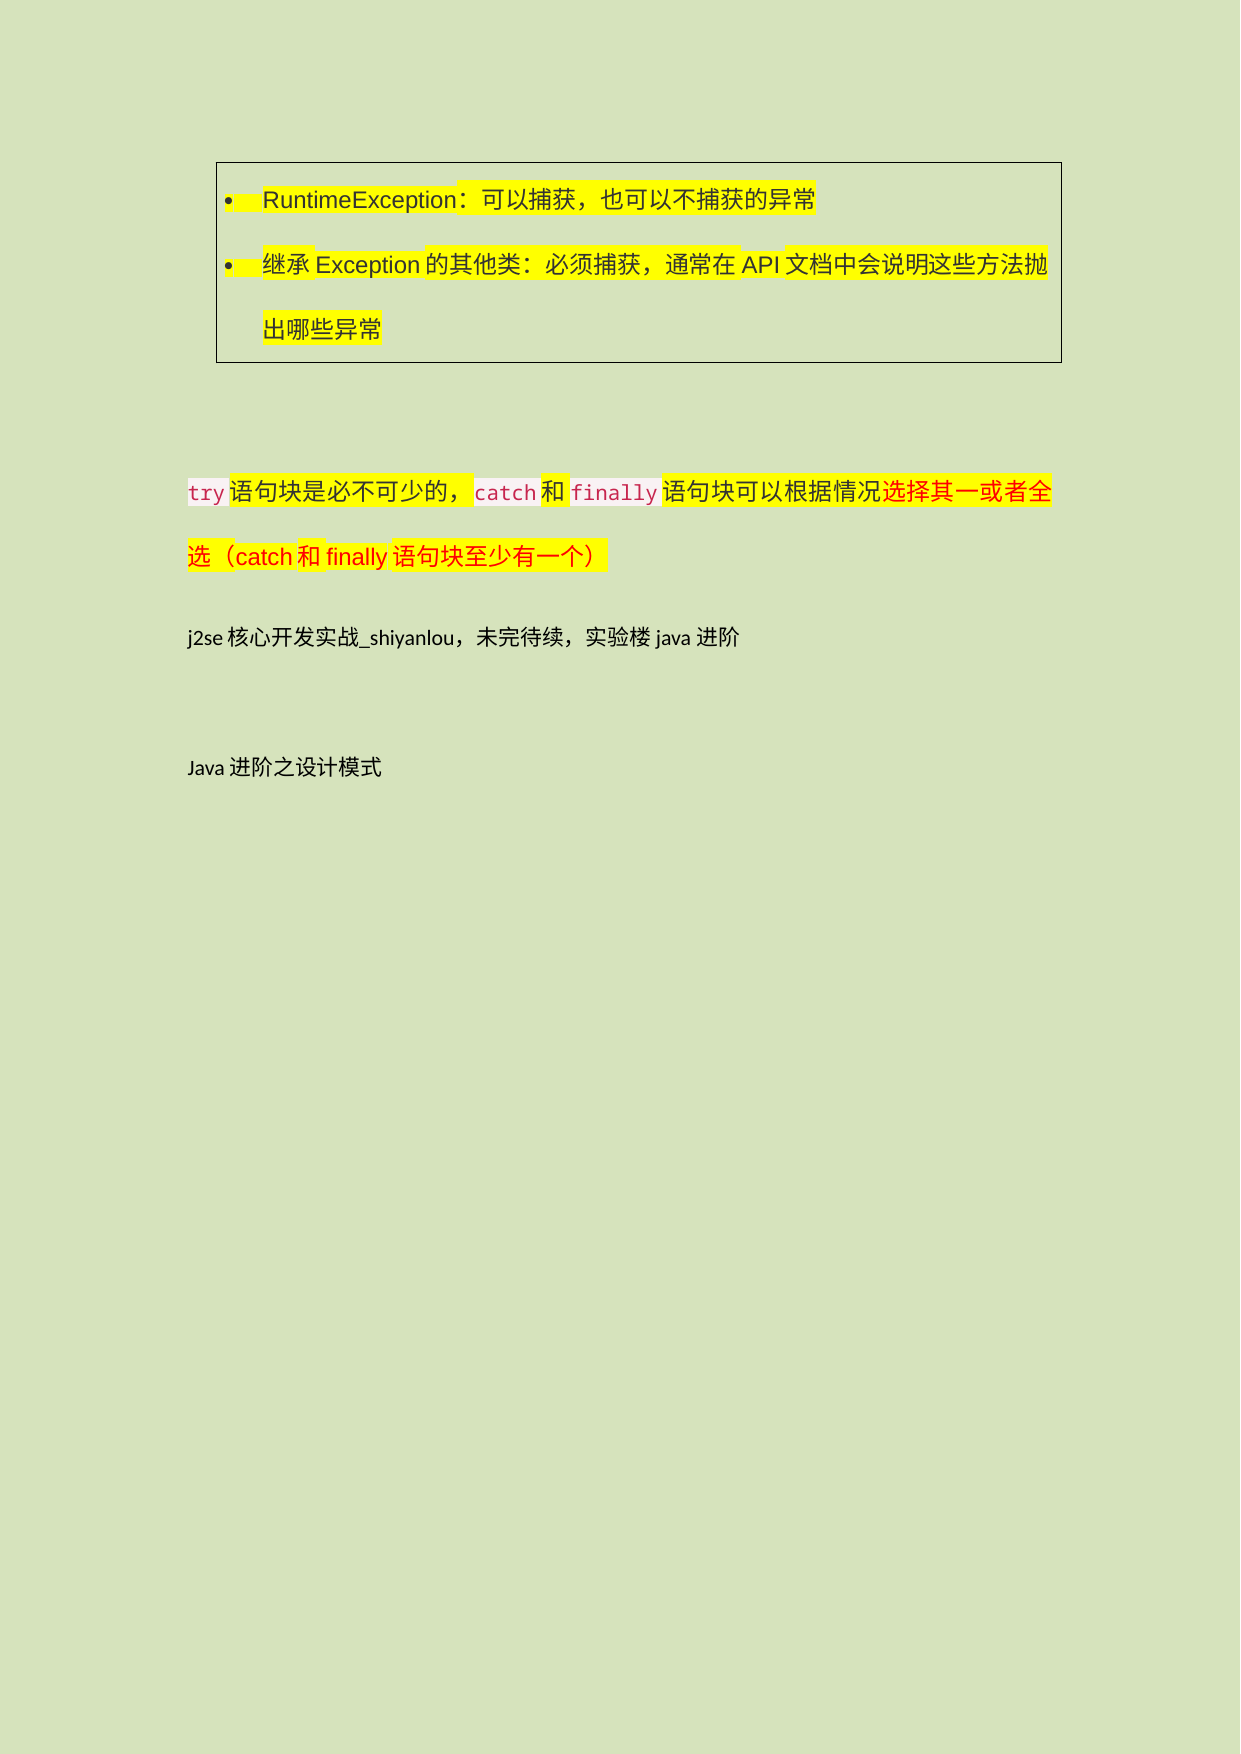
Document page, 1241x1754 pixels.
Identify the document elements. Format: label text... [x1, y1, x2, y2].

text Java进阶之设计模式 [187, 750, 1053, 782]
list 继承Exception的其他类：必须捕获，通常在API文档中会说明这些方法抛出哪些异常 [217, 227, 1061, 362]
text j2se核心开发实战_shiyanlou，未完待续，实验楼java 进阶 [187, 620, 1053, 652]
text try语句块是必不可少的，catch和finally语句块可以根据情况选择其一或者全选（catch和finally语句块至少有一个） [187, 457, 1053, 587]
list RuntimeException：可以捕获，也可以不捕获的异常 [217, 163, 1061, 227]
